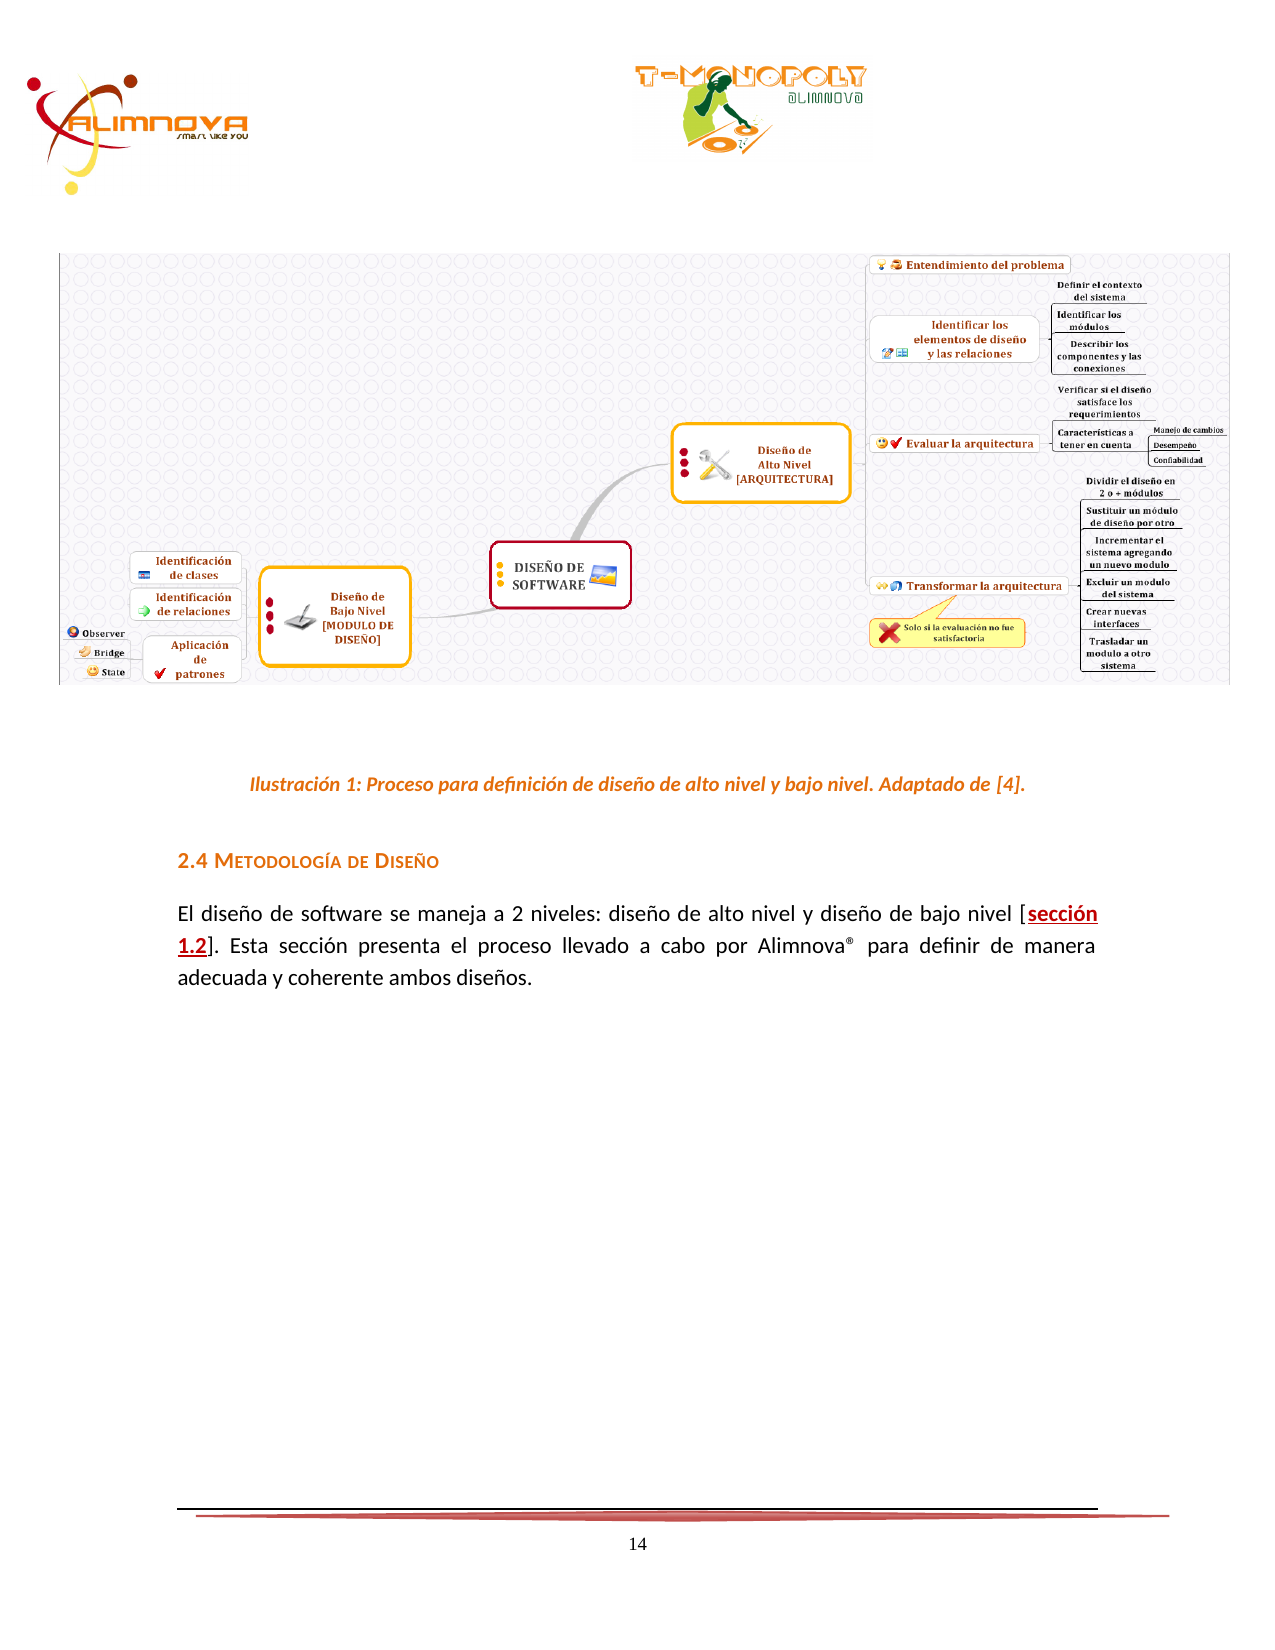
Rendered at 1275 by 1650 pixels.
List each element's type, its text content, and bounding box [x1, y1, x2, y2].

picture [59, 253, 1230, 685]
subtitle 2.4 Metodología de Diseño [177, 846, 1098, 874]
text El diseño de software se maneja a 2 niveles: diseño de alto nivel y diseño de bajo nivel [sección 1.2]. Esta sección presenta el proceso llevado a cabo por Alimnova® para definir de manera adecuada y coherente ambos diseños. [177, 899, 1098, 991]
picture [631, 55, 873, 162]
picture [24, 73, 249, 196]
